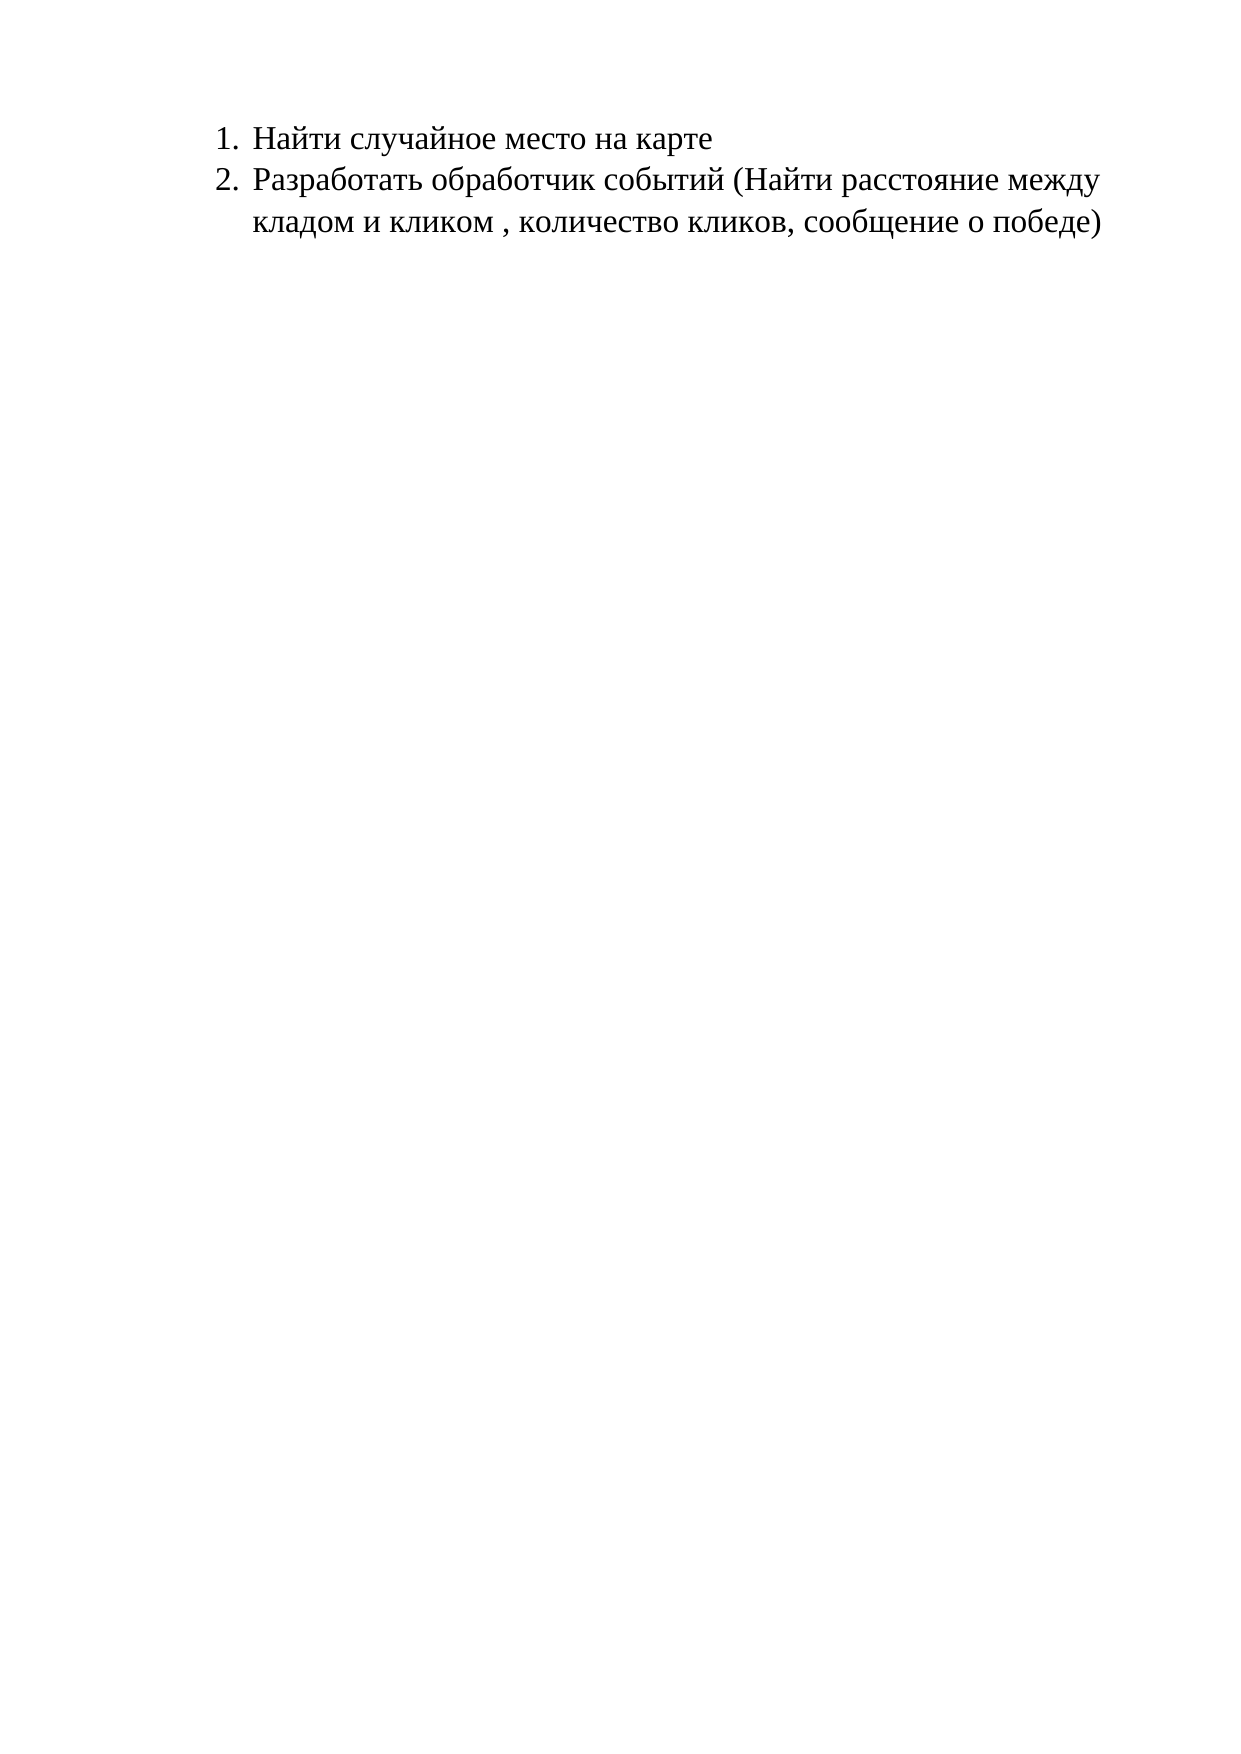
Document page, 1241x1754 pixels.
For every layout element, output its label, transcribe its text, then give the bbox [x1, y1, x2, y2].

list Разработать обработчик событий (Найти расстояние между кладом и кликом , количество кликов, сообщение о победе) [215, 159, 1152, 239]
list Найти случайное место на карте [215, 118, 1152, 156]
